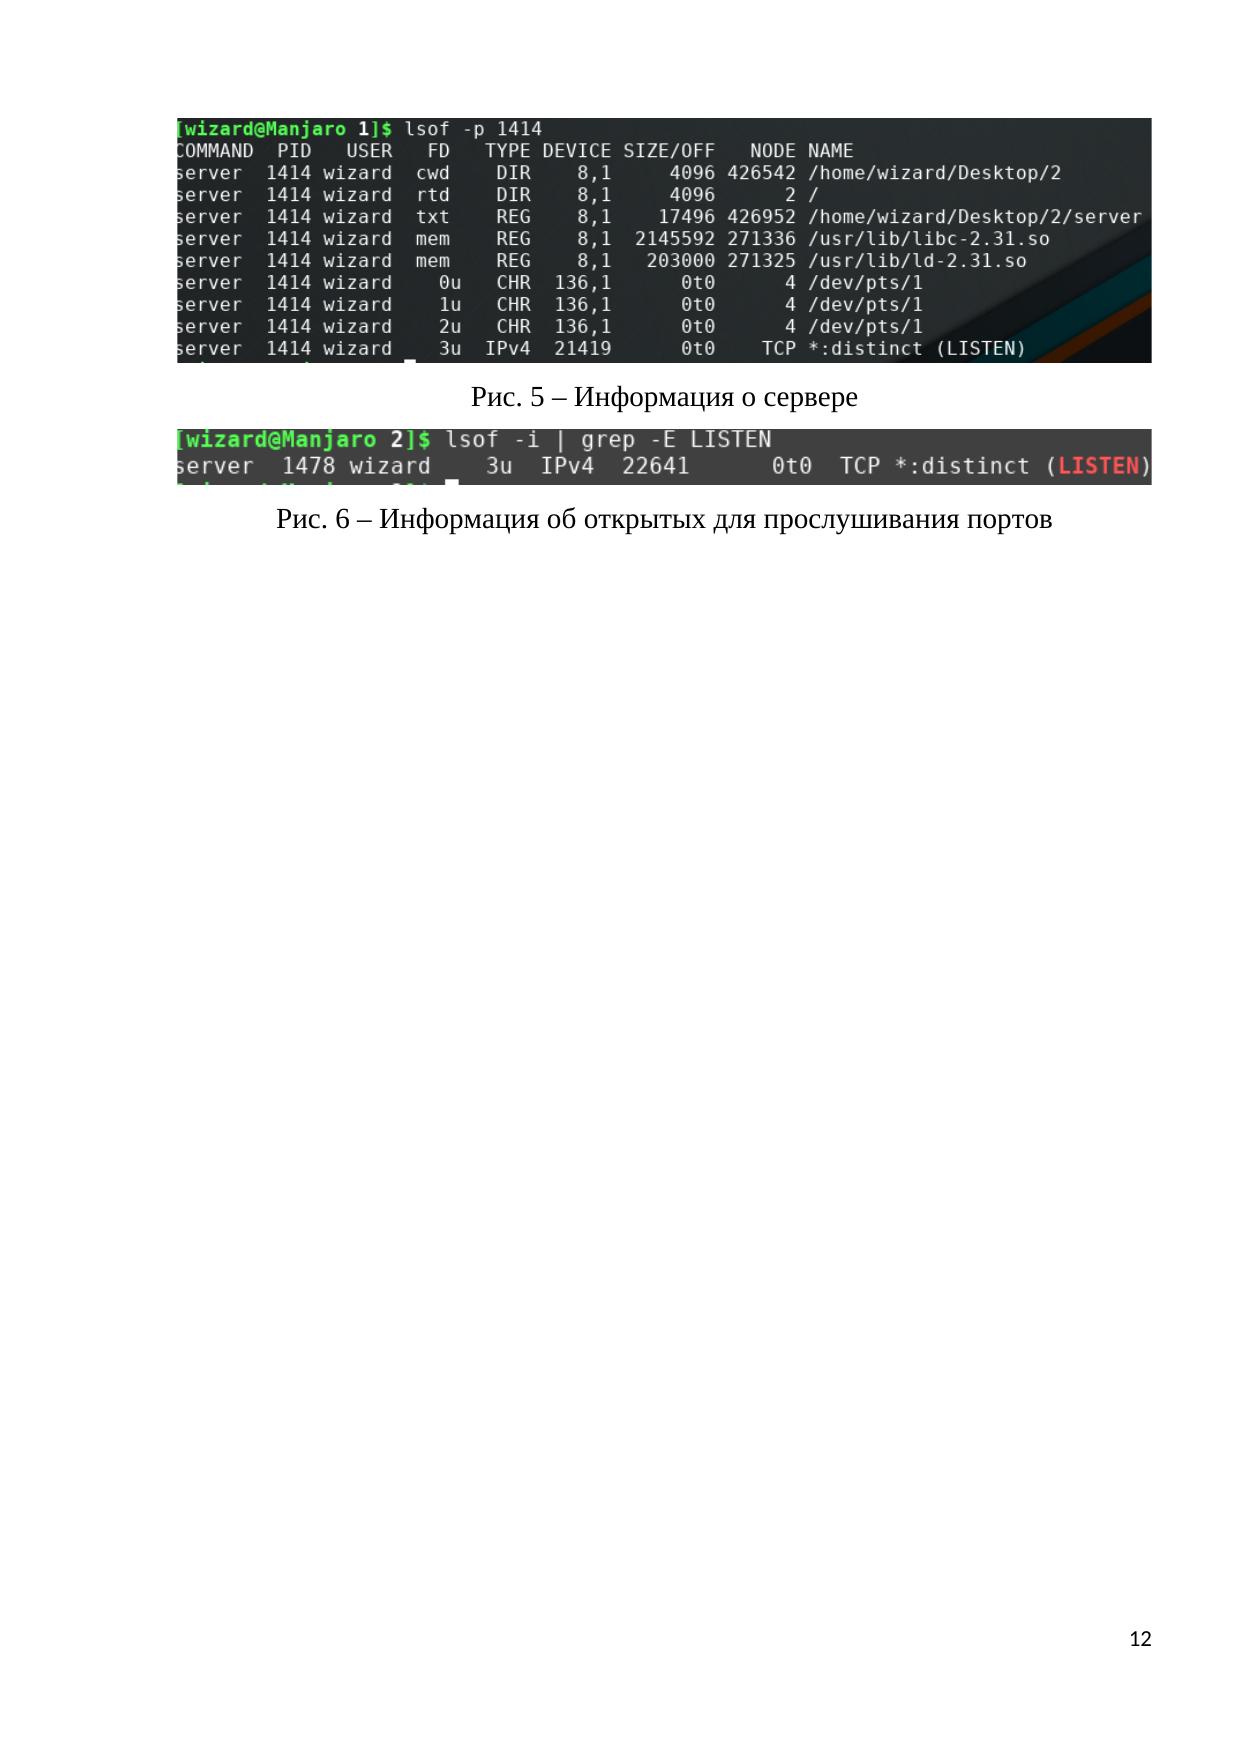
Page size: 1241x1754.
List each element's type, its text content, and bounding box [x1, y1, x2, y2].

text Рис. 5 – Информация о сервере [177, 379, 1152, 413]
text Рис. 6 – Информация об открытых для прослушивания портов [177, 501, 1152, 534]
picture [177, 118, 1152, 363]
picture [177, 429, 1152, 485]
